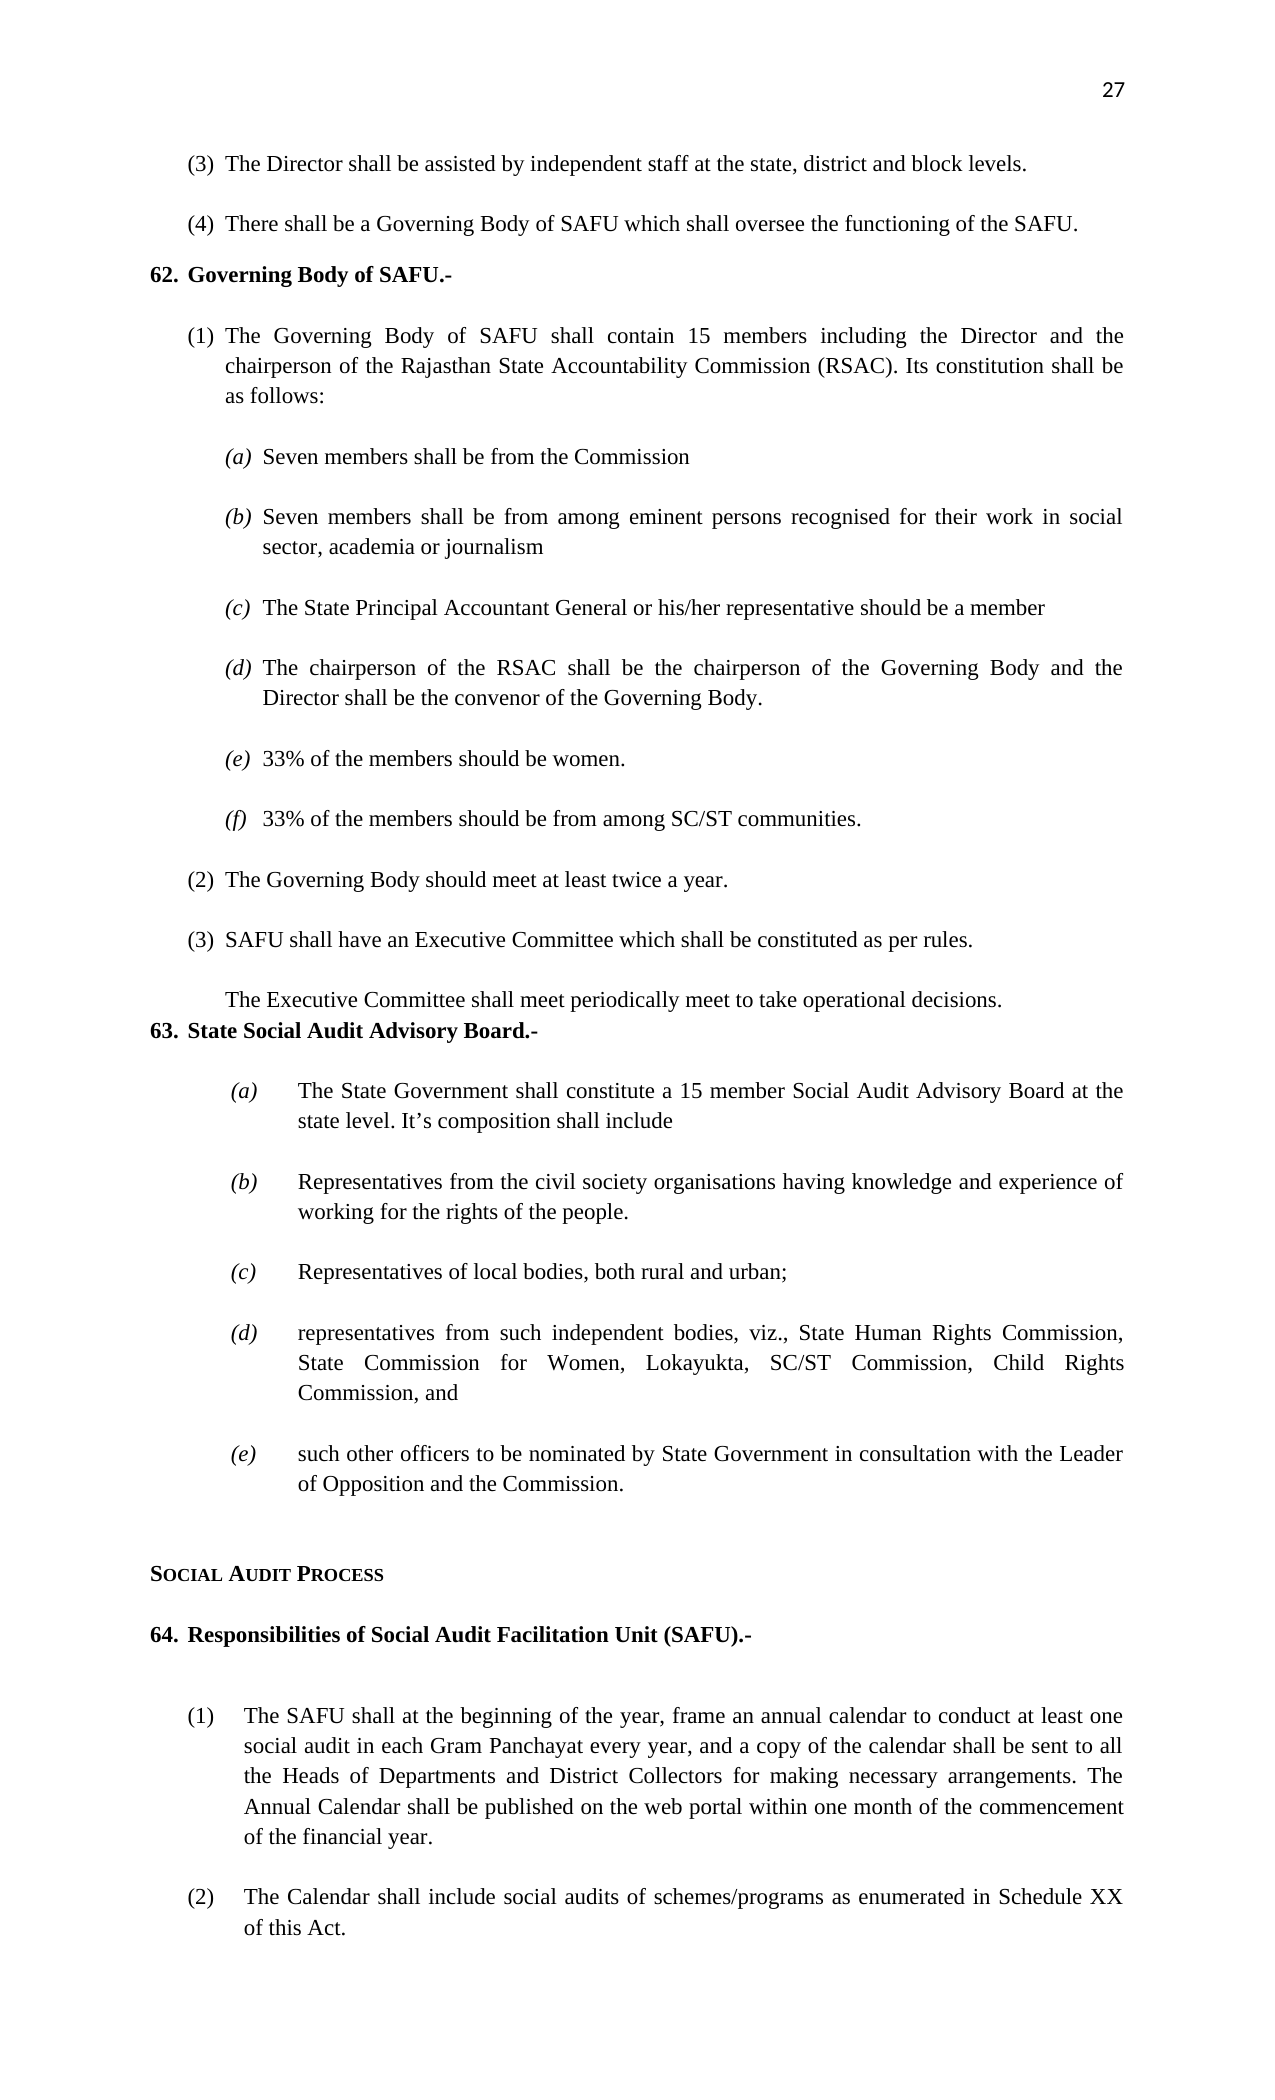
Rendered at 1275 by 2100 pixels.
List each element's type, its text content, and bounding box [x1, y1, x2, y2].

list 33% of the members should be from among SC/ST communities. [225, 805, 1125, 832]
text Social Audit Process [150, 1560, 1125, 1587]
subtitle State Social Audit Advisory Board.- [150, 1017, 1125, 1043]
list There shall be a Governing Body of SAFU which shall oversee the functioning of the SAFU. [187, 210, 1125, 237]
list The Calendar shall include social audits of schemes/programs as enumerated in Schedule XX of this Act. [187, 1883, 1125, 1940]
list 33% of the members should be women. [225, 745, 1125, 771]
list The Governing Body of SAFU shall contain 15 members including the Director and the chairperson of the Rajasthan State Accountability Commission (RSAC). Its constitution shall be as follows: [187, 322, 1125, 409]
list The SAFU shall at the beginning of the year, frame an annual calendar to conduct at least one social audit in each Gram Panchayat every year, and a copy of the calendar shall be sent to all the Heads of Departments and District Collectors for making necessary arrangements. The Annual Calendar shall be published on the web portal within one month of the commencement of the financial year. [187, 1702, 1125, 1849]
list Representatives from the civil society organisations having knowledge and experience of working for the rights of the people. [231, 1168, 1125, 1224]
list Representatives of local bodies, both rural and urban; [231, 1258, 1125, 1285]
list Seven members shall be from among eminent persons recognised for their work in social sector, academia or journalism [225, 503, 1125, 560]
list such other officers to be nominated by State Government in consultation with the Leader of Opposition and the Commission. [231, 1439, 1125, 1496]
list The State Government shall constitute a 15 member Social Audit Advisory Board at the state level. It’s composition shall include [231, 1077, 1125, 1134]
list The Governing Body should meet at least twice a year. [187, 866, 1125, 892]
subtitle Governing Body of SAFU.- [150, 261, 1125, 288]
list representatives from such independent bodies, viz., State Human Rights Commission, State Commission for Women, Lokayukta, SC/ST Commission, Child Rights Commission, and [231, 1319, 1125, 1406]
subtitle Responsibilities of Social Audit Facilitation Unit (SAFU).- [150, 1621, 1125, 1647]
list The chairperson of the RSAC shall be the chairperson of the Governing Body and the Director shall be the convenor of the Governing Body. [225, 654, 1125, 711]
list Seven members shall be from the Commission [225, 443, 1125, 469]
list SAFU shall have an Executive Committee which shall be constituted as per rules. [187, 926, 1125, 952]
list The State Principal Accountant General or his/her representative should be a member [225, 594, 1125, 620]
list The Director shall be assisted by independent staff at the state, district and block levels. [187, 150, 1125, 176]
list The Executive Committee shall meet periodically meet to take operational decisions. [225, 986, 1125, 1013]
